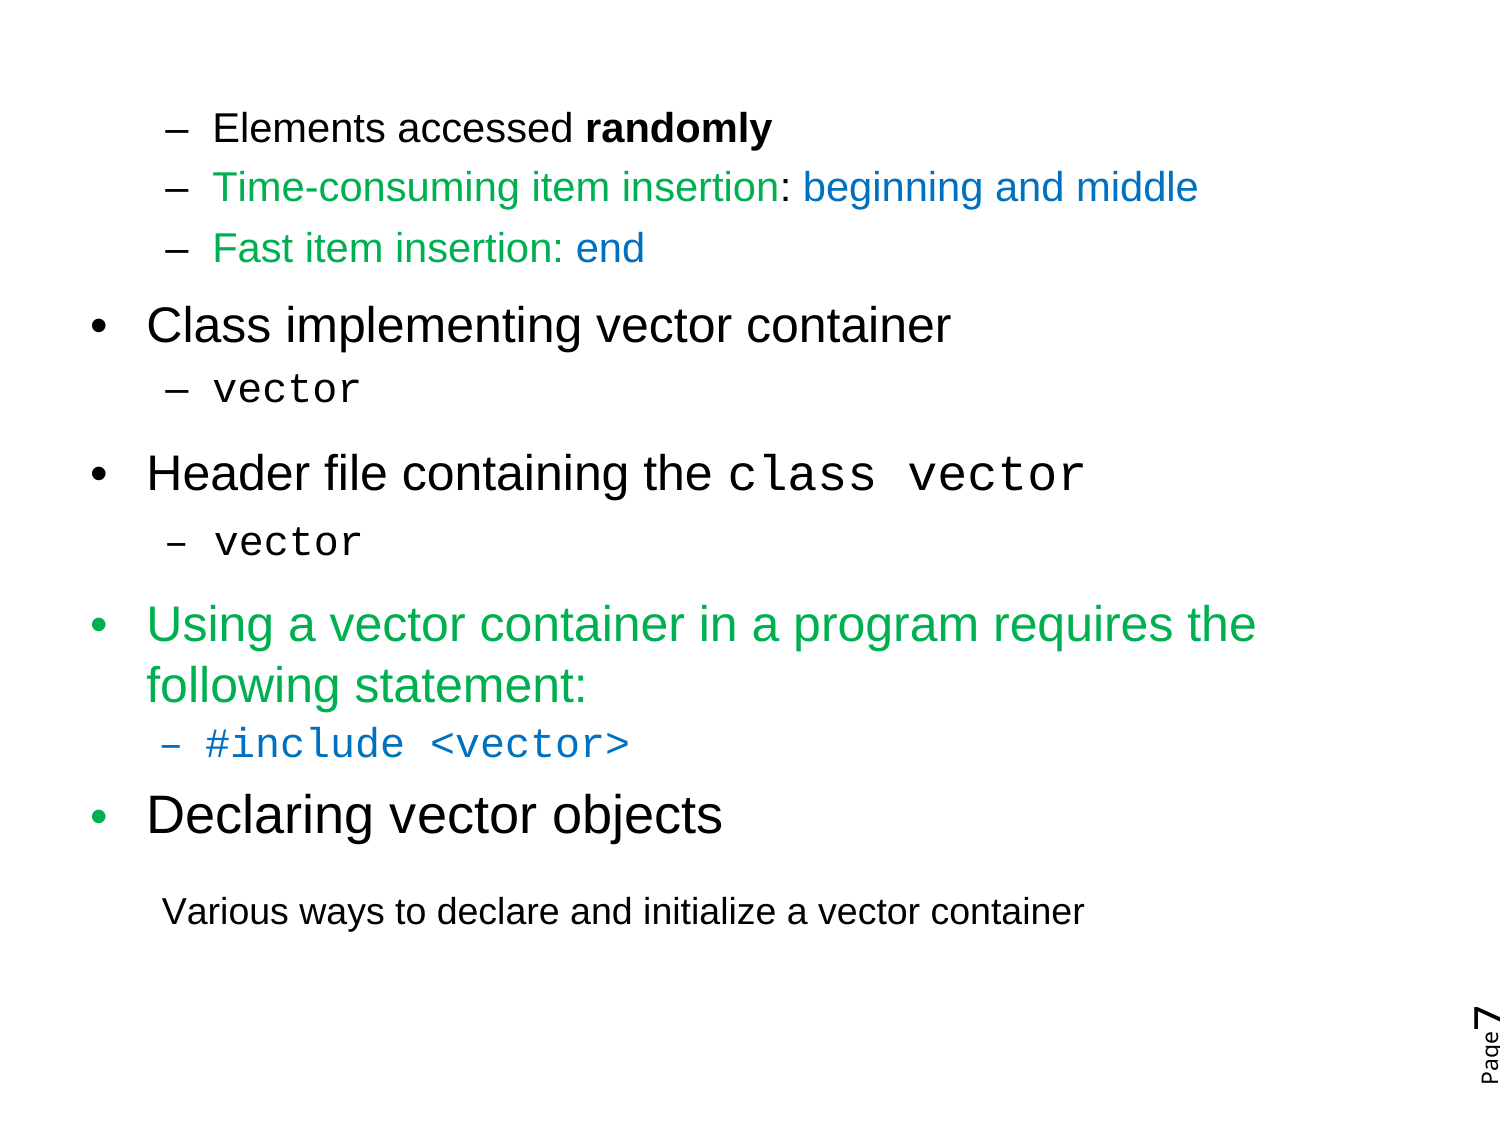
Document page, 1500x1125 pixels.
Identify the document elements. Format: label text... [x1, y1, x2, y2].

list Time-consuming item insertion: beginning and middle [165, 162, 1478, 210]
text Various ways to declare and initialize a vector container [21, 889, 1085, 932]
list Elements accessed randomly [165, 103, 1478, 151]
list #include <vector> [158, 723, 1478, 770]
list vector [165, 363, 1478, 414]
list Using a vector container in a program requires the following statement: [90, 595, 1459, 713]
subtitle – vector [163, 521, 1478, 568]
list Header file containing the class vector [90, 444, 1471, 506]
list Declaring vector objects [90, 783, 1459, 845]
list Class implementing vector container [90, 295, 1471, 353]
list Fast item insertion: end [165, 224, 1478, 272]
